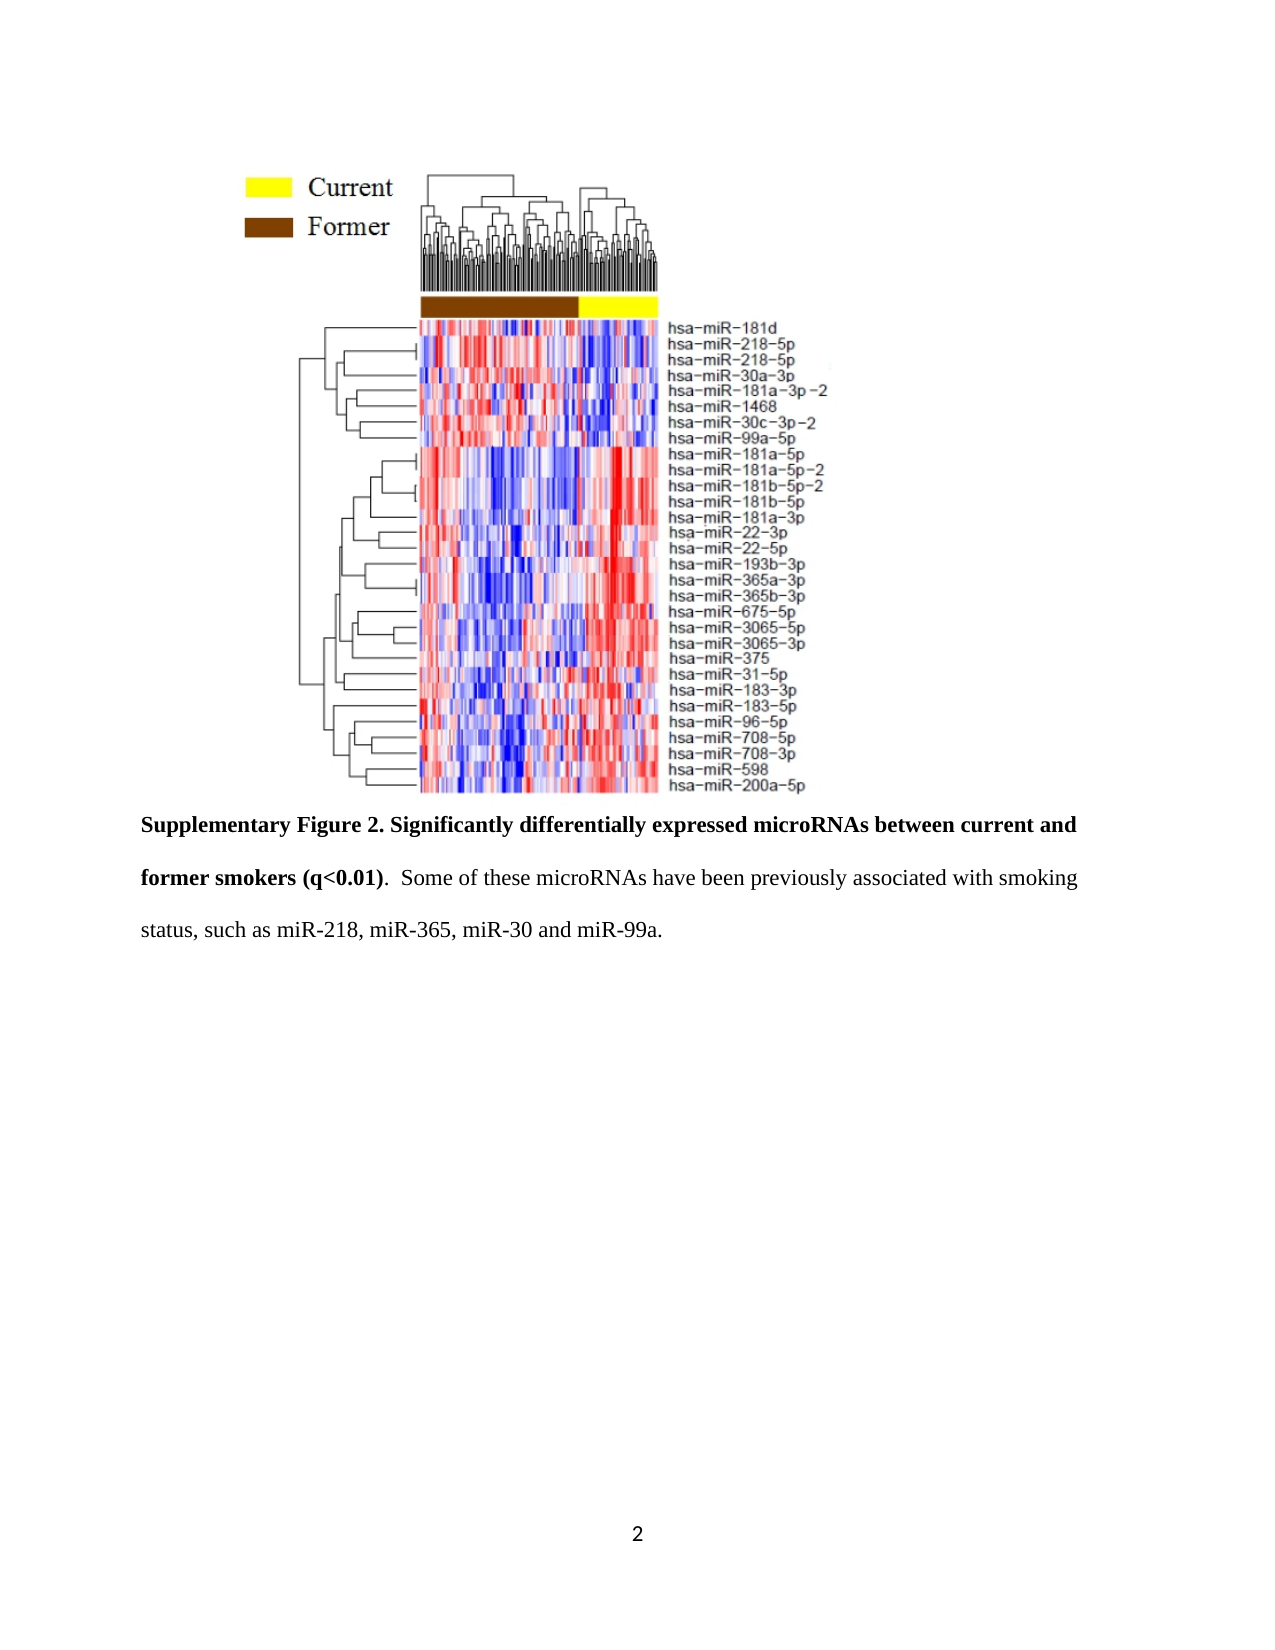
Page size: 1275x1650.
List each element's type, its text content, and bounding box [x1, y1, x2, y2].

picture [215, 150, 877, 811]
list Supplementary Figure 2. Significantly differentially expressed microRNAs between current and former smokers (q<0.01). Some of these microRNAs have been previously associated with smoking status, such as miR-218, miR-365, miR-30 and miR-99a. [141, 811, 1134, 943]
